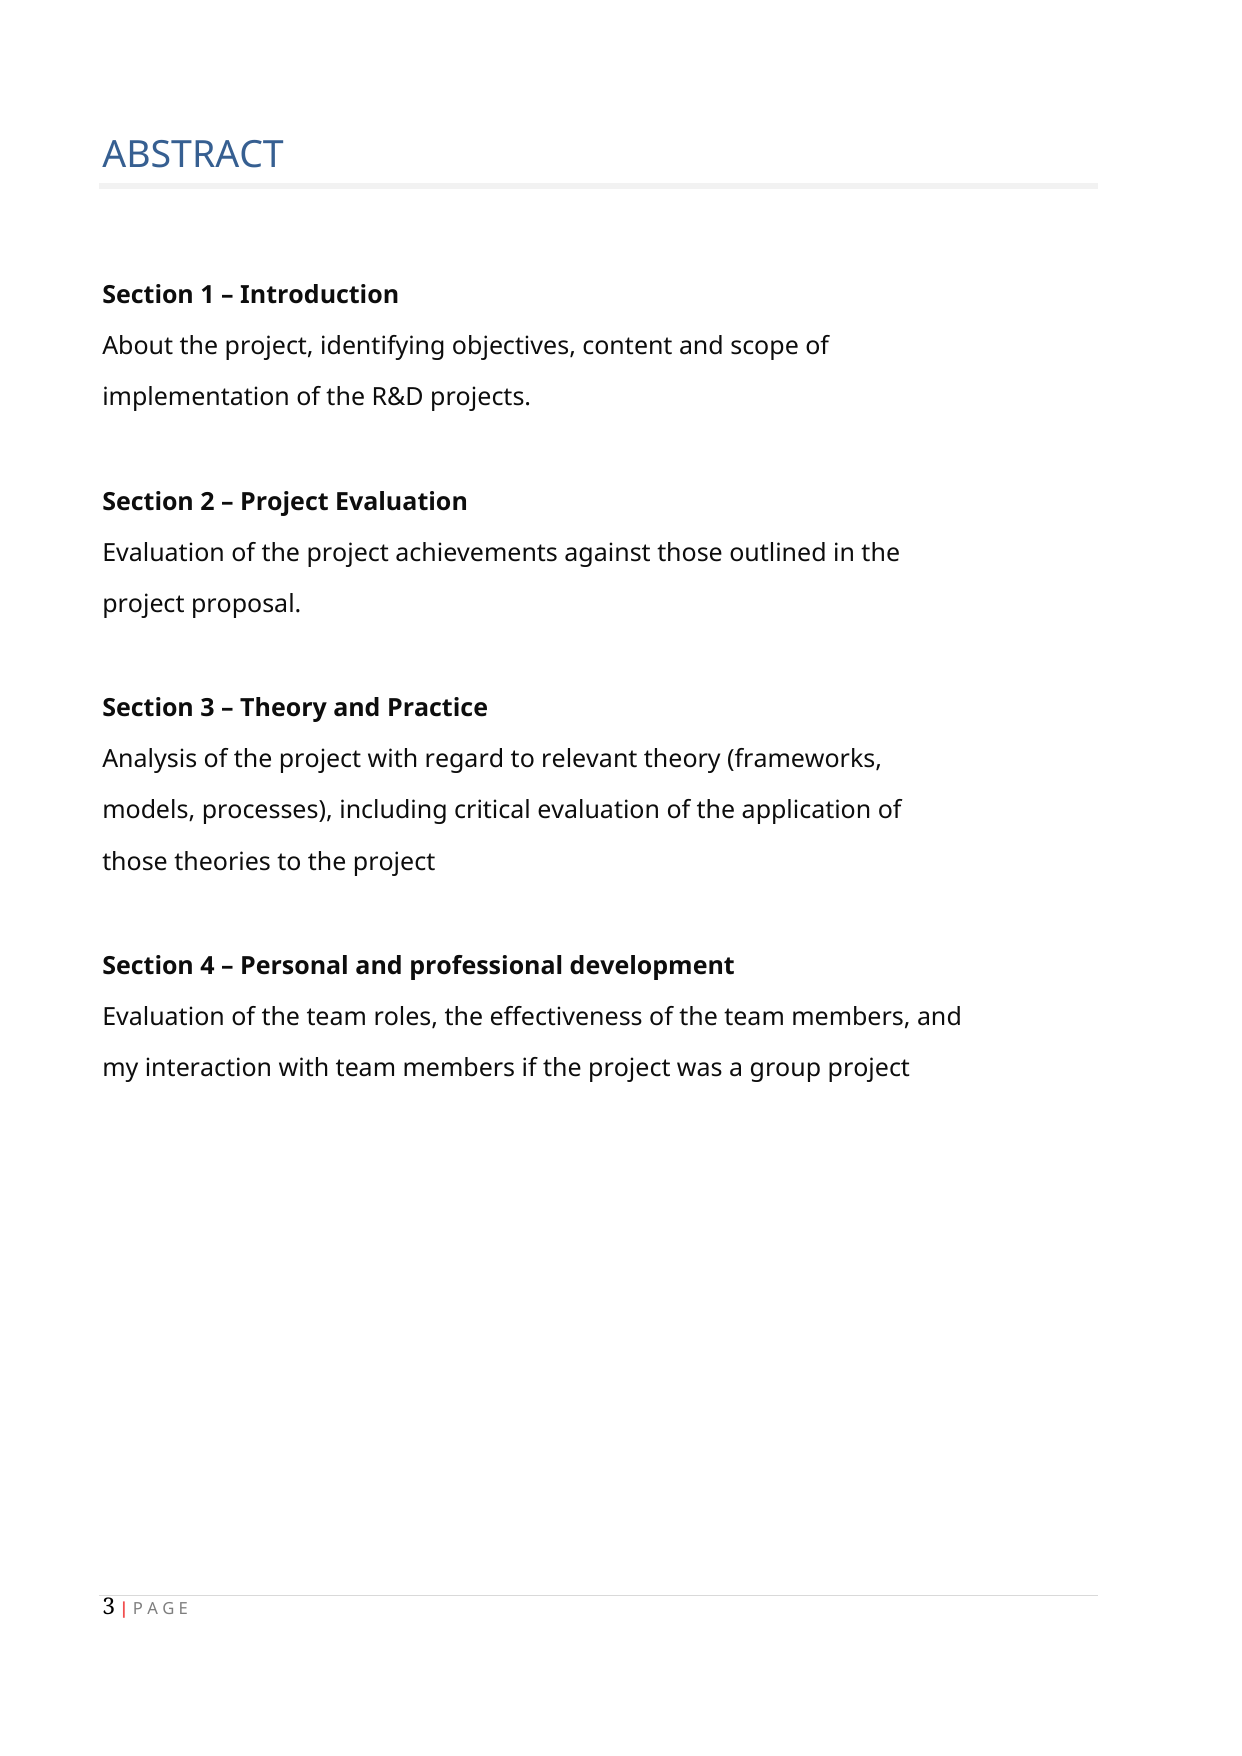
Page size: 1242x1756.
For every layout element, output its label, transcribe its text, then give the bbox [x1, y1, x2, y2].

subtitle ABSTRACT [102, 128, 969, 179]
subtitle Section 3 – Theory and Practice Analysis of the project with regard to relevant theory (frameworks, models, processes), including critical evaluation of the application of those theories to the project [102, 639, 969, 877]
subtitle Section 1 – Introduction About the project, identifying objectives, content and scope of implementation of the R&D projects. [102, 277, 969, 413]
subtitle Section 4 – Personal and professional development Evaluation of the team roles, the effectiveness of the team members, and my interaction with team members if the project was a group project [102, 897, 969, 1084]
subtitle Section 2 – Project Evaluation Evaluation of the project achievements against those outlined in the project proposal. [102, 432, 969, 619]
